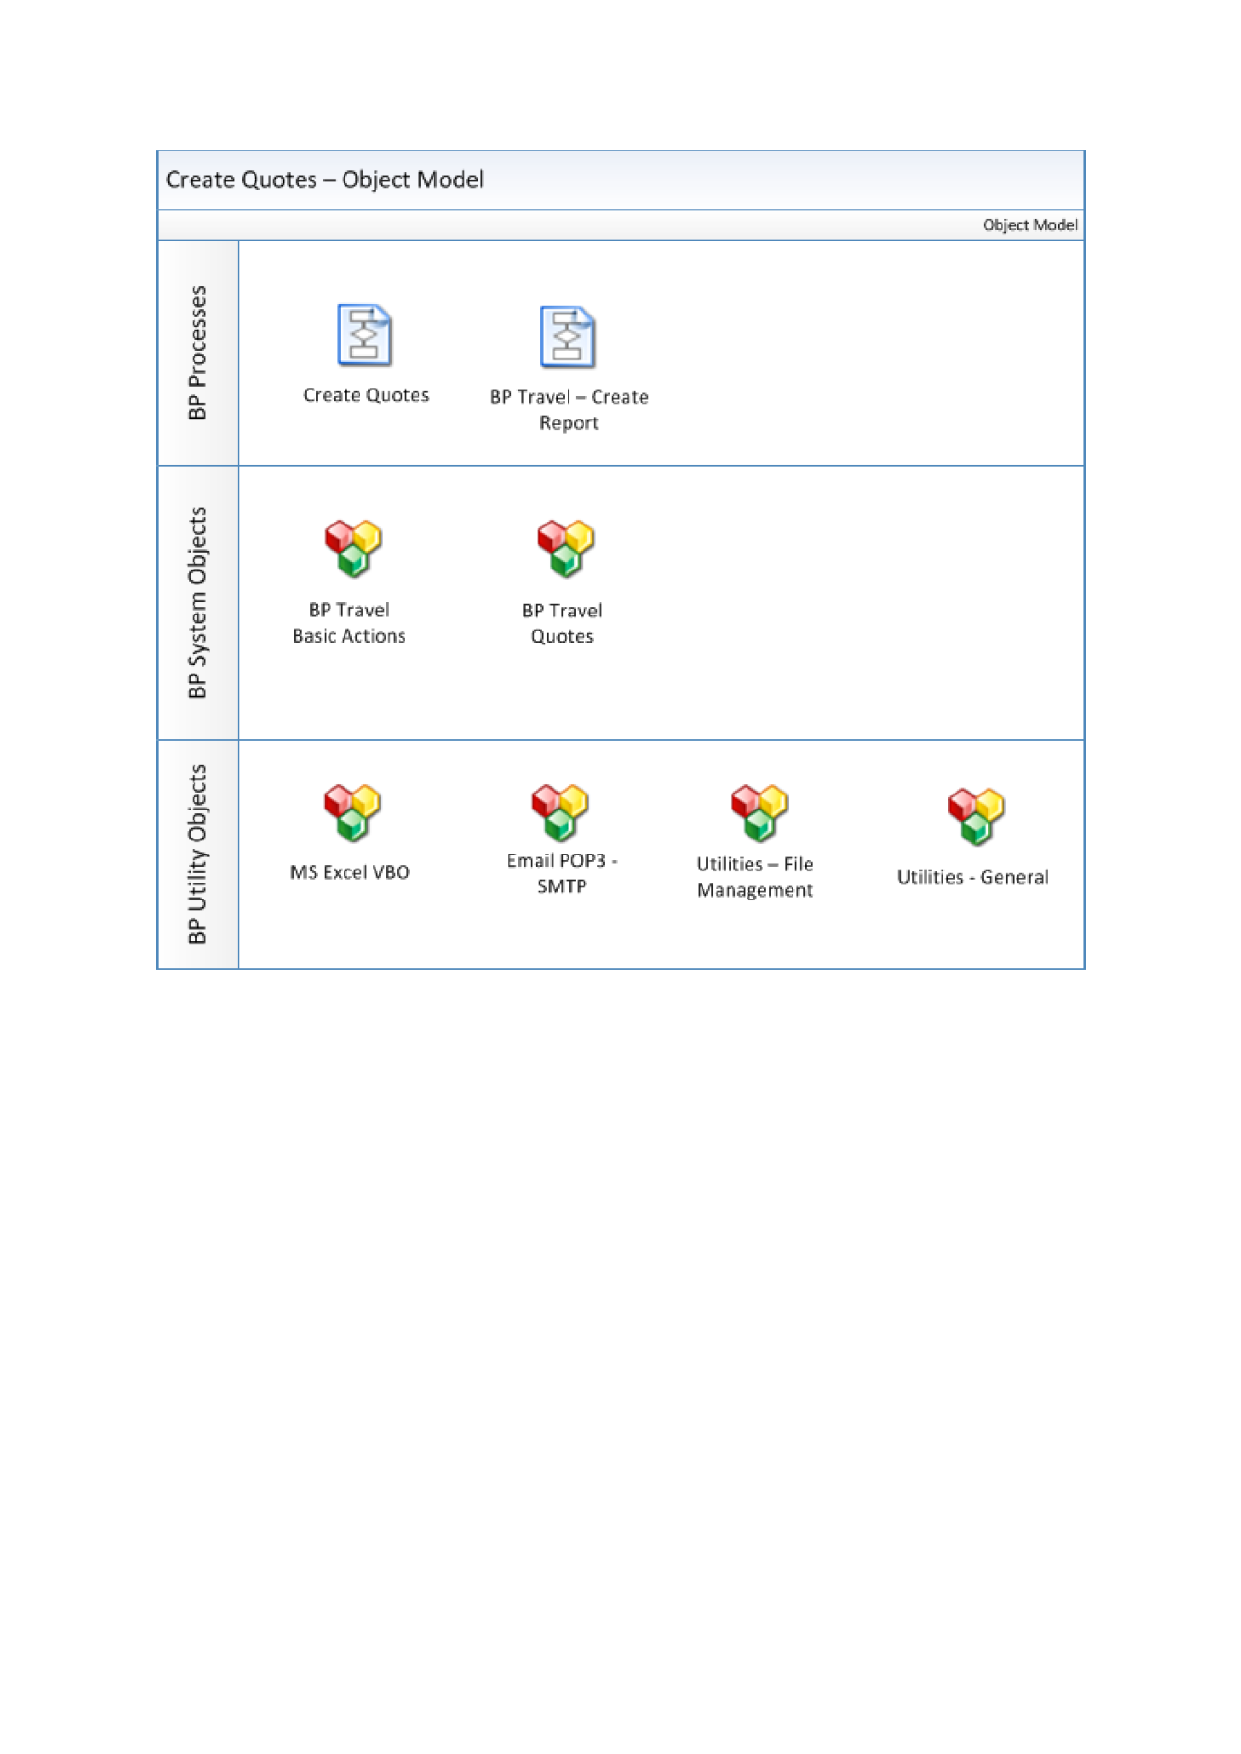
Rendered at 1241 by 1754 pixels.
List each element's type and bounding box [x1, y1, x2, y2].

picture [150, 150, 1091, 975]
